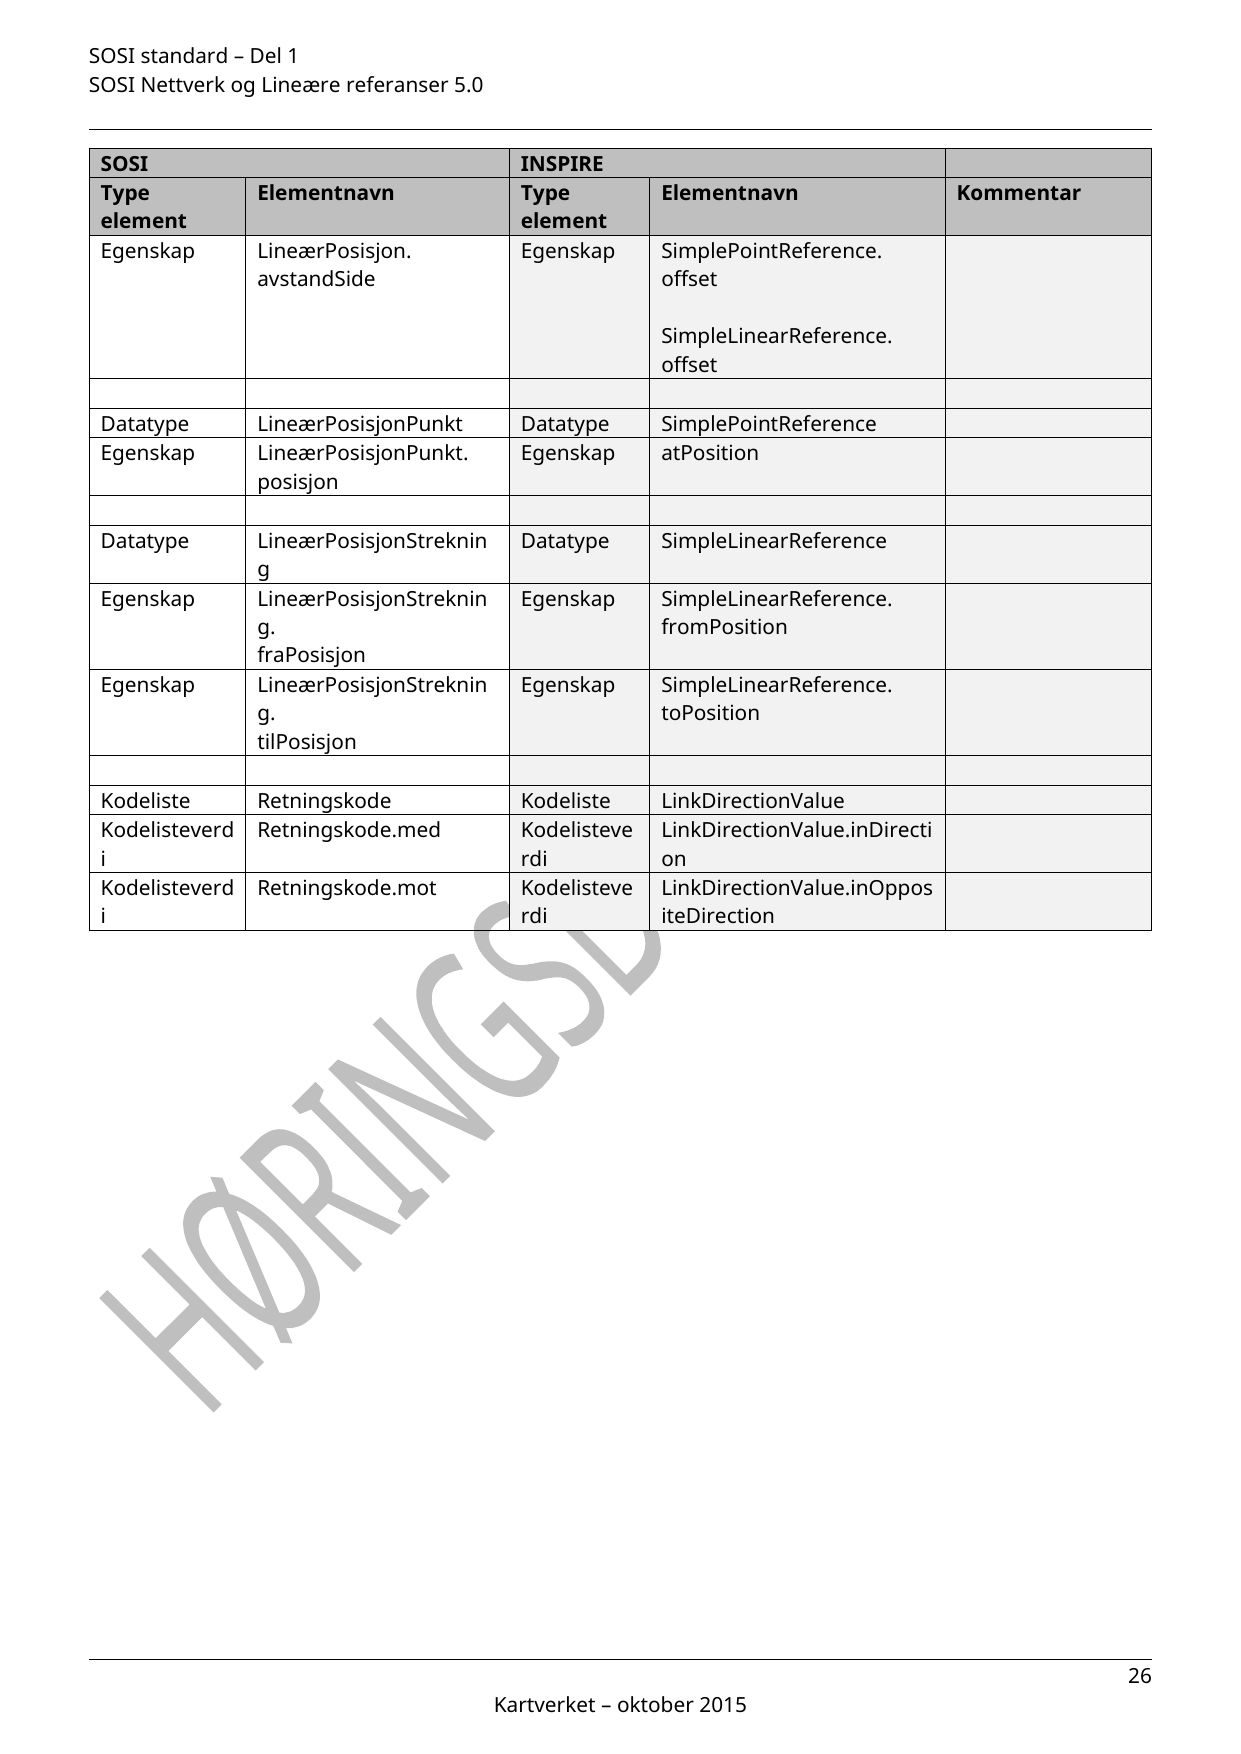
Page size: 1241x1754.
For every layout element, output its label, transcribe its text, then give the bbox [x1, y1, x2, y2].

table_cell [946, 873, 1151, 930]
table_cell Kodelisteverdi [510, 815, 649, 872]
table_cell atPosition [650, 438, 945, 495]
table_cell Datatype [90, 409, 245, 437]
table_cell LineærPosisjonStrekning [246, 526, 509, 583]
table_cell Egenskap [90, 670, 245, 755]
table_cell [946, 815, 1151, 872]
table_cell SimplePointReference [650, 409, 945, 437]
table_cell Egenskap [510, 236, 649, 378]
table_cell Datatype [90, 526, 245, 583]
table_cell [246, 496, 509, 525]
table_cell Egenskap [510, 584, 649, 669]
table_cell [946, 670, 1151, 755]
table_cell Type element [90, 178, 245, 235]
table_cell Type element [510, 178, 649, 235]
table_header SOSI [90, 149, 509, 177]
table_cell Egenskap [90, 584, 245, 669]
table_cell Egenskap [510, 670, 649, 755]
table_cell LineærPosisjonPunkt [246, 409, 509, 437]
table_cell [510, 496, 649, 525]
table_header INSPIRE [510, 149, 945, 177]
table_cell Elementnavn [246, 178, 509, 235]
table_cell Egenskap [90, 236, 245, 378]
table_cell Retningskode [246, 786, 509, 814]
table_cell LineærPosisjonStrekning. fraPosisjon [246, 584, 509, 669]
table_cell [946, 496, 1151, 525]
table_cell LineærPosisjon. avstandSide [246, 236, 509, 378]
table_cell SimpleLinearReference. toPosition [650, 670, 945, 755]
table_cell Retningskode.med [246, 815, 509, 872]
table_cell Retningskode.mot [246, 873, 509, 930]
table_cell LineærPosisjonStrekning. tilPosisjon [246, 670, 509, 755]
table_cell Datatype [510, 409, 649, 437]
table_cell LineærPosisjonPunkt. posisjon [246, 438, 509, 495]
table_cell [946, 236, 1151, 378]
table_cell [946, 786, 1151, 814]
table_cell Egenskap [510, 438, 649, 495]
table_header [946, 149, 1151, 177]
table_cell LinkDirectionValue.inOppositeDirection [650, 873, 945, 930]
table_cell Kodeliste [510, 786, 649, 814]
table_cell Kodelisteverdi [90, 873, 245, 930]
table_cell [946, 379, 1151, 408]
table_cell LinkDirectionValue.inDirection [650, 815, 945, 872]
table_cell [946, 756, 1151, 785]
table_cell [650, 496, 945, 525]
table_cell Kodelisteverdi [510, 873, 649, 930]
table_cell [946, 409, 1151, 437]
table_cell [90, 756, 245, 785]
table_cell [510, 756, 649, 785]
table_cell Elementnavn [650, 178, 945, 235]
table_cell [650, 756, 945, 785]
table_cell SimplePointReference. offset SimpleLinearReference. offset [650, 236, 945, 378]
table_cell LinkDirectionValue [650, 786, 945, 814]
table_cell [650, 379, 945, 408]
table_cell Kommentar [946, 178, 1151, 235]
table_cell Datatype [510, 526, 649, 583]
table_cell [946, 438, 1151, 495]
table_cell [510, 379, 649, 408]
table_cell [90, 496, 245, 525]
table_cell [246, 379, 509, 408]
table_cell SimpleLinearReference [650, 526, 945, 583]
table_cell [90, 379, 245, 408]
table_cell [946, 526, 1151, 583]
table_cell SimpleLinearReference. fromPosition [650, 584, 945, 669]
table_cell Egenskap [90, 438, 245, 495]
table_cell [946, 584, 1151, 669]
table_cell Kodeliste [90, 786, 245, 814]
table_cell [246, 756, 509, 785]
table_cell Kodelisteverdi [90, 815, 245, 872]
